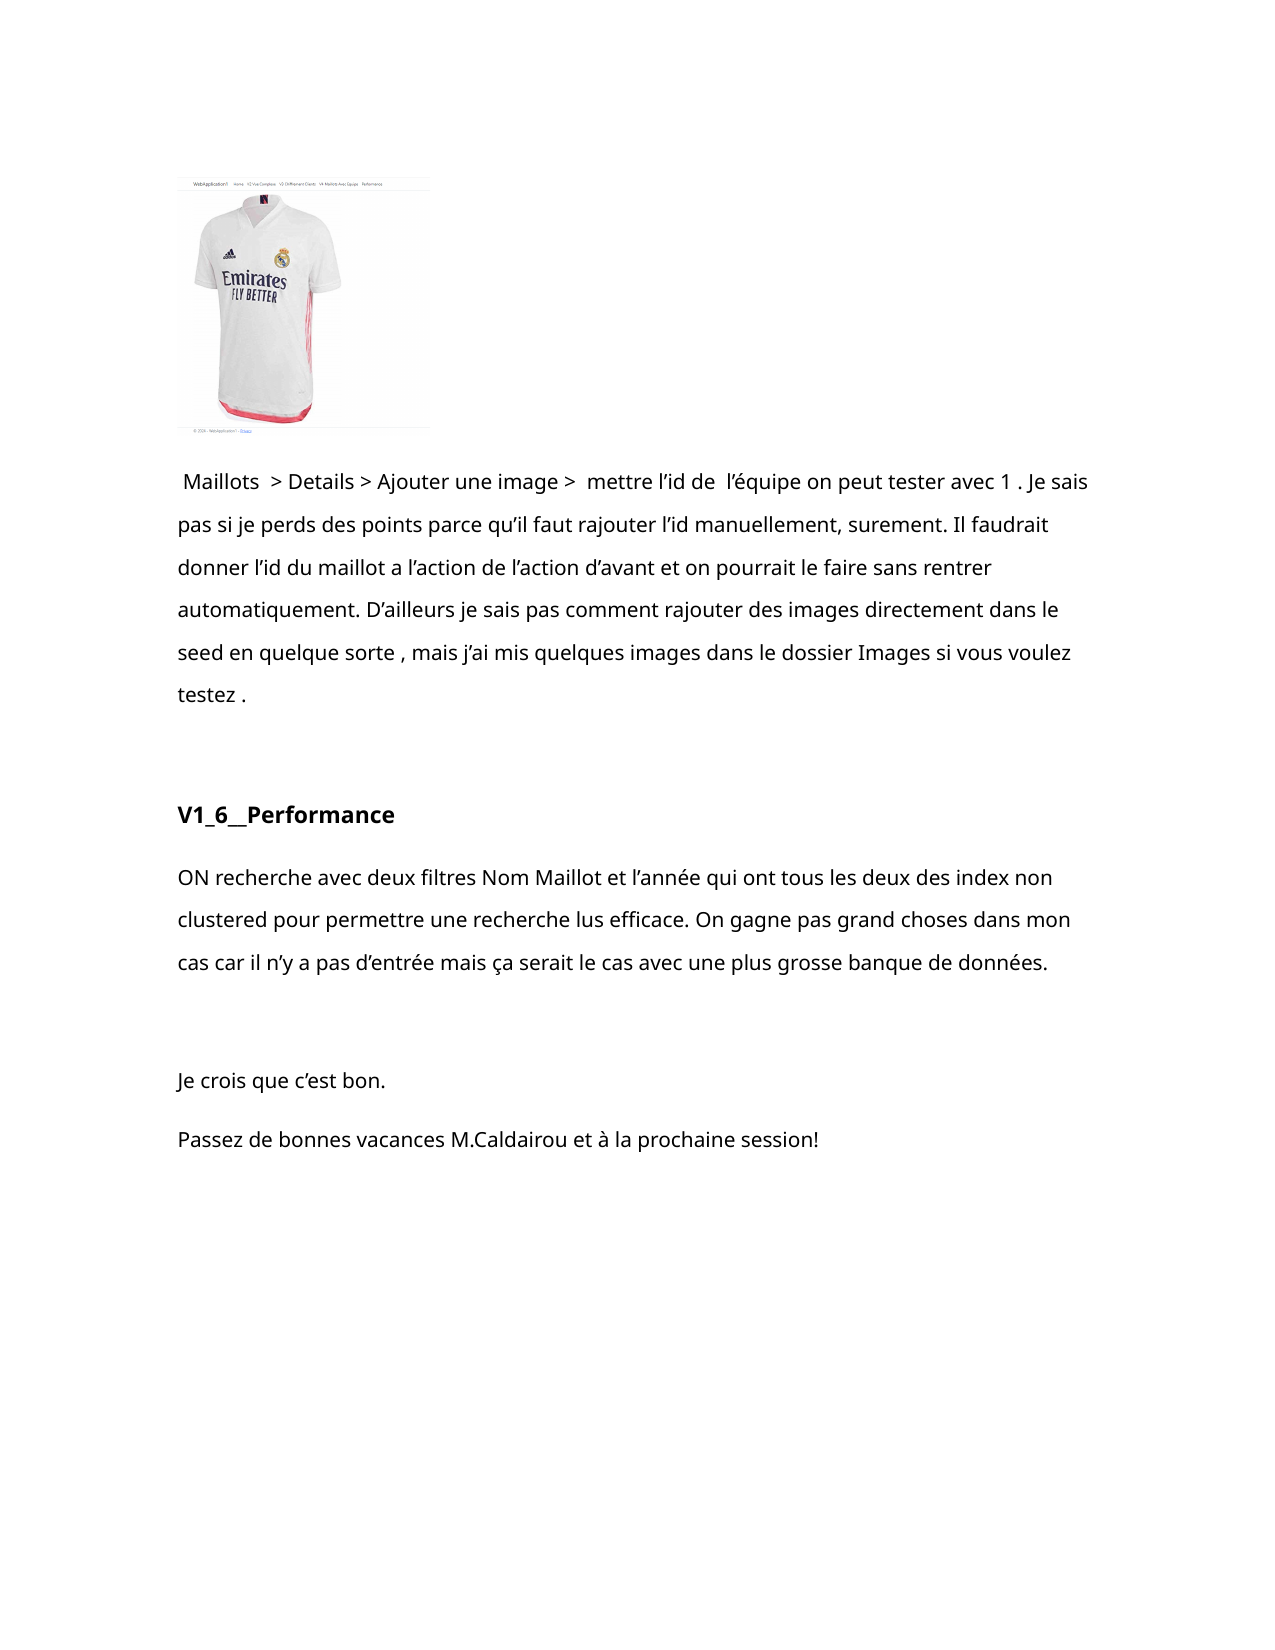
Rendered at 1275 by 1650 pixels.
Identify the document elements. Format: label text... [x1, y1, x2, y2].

text Je crois que c’est bon. [177, 1066, 1098, 1095]
picture [177, 177, 431, 436]
text Passez de bonnes vacances M.Caldairou et à la prochaine session! [177, 1126, 1098, 1154]
text ON recherche avec deux filtres Nom Maillot et l’année qui ont tous les deux des index non clustered pour permettre une recherche lus efficace. On gagne pas grand choses dans mon cas car il n’y a pas d’entrée mais ça serait le cas avec une plus grosse banque de données. [177, 863, 1098, 976]
text Maillots > Details > Ajouter une image > mettre l’id de l’équipe on peut tester avec 1 . Je sais pas si je perds des points parce qu’il faut rajouter l’id manuellement, surement. Il faudrait donner l’id du maillot a l’action de l’action d’avant et on pourrait le faire sans rentrer automatiquement. D’ailleurs je sais pas comment rajouter des images directement dans le seed en quelque sorte , mais j’ai mis quelques images dans le dossier Images si vous voulez testez . [177, 467, 1098, 709]
text V1_6__Performance [177, 799, 1098, 830]
